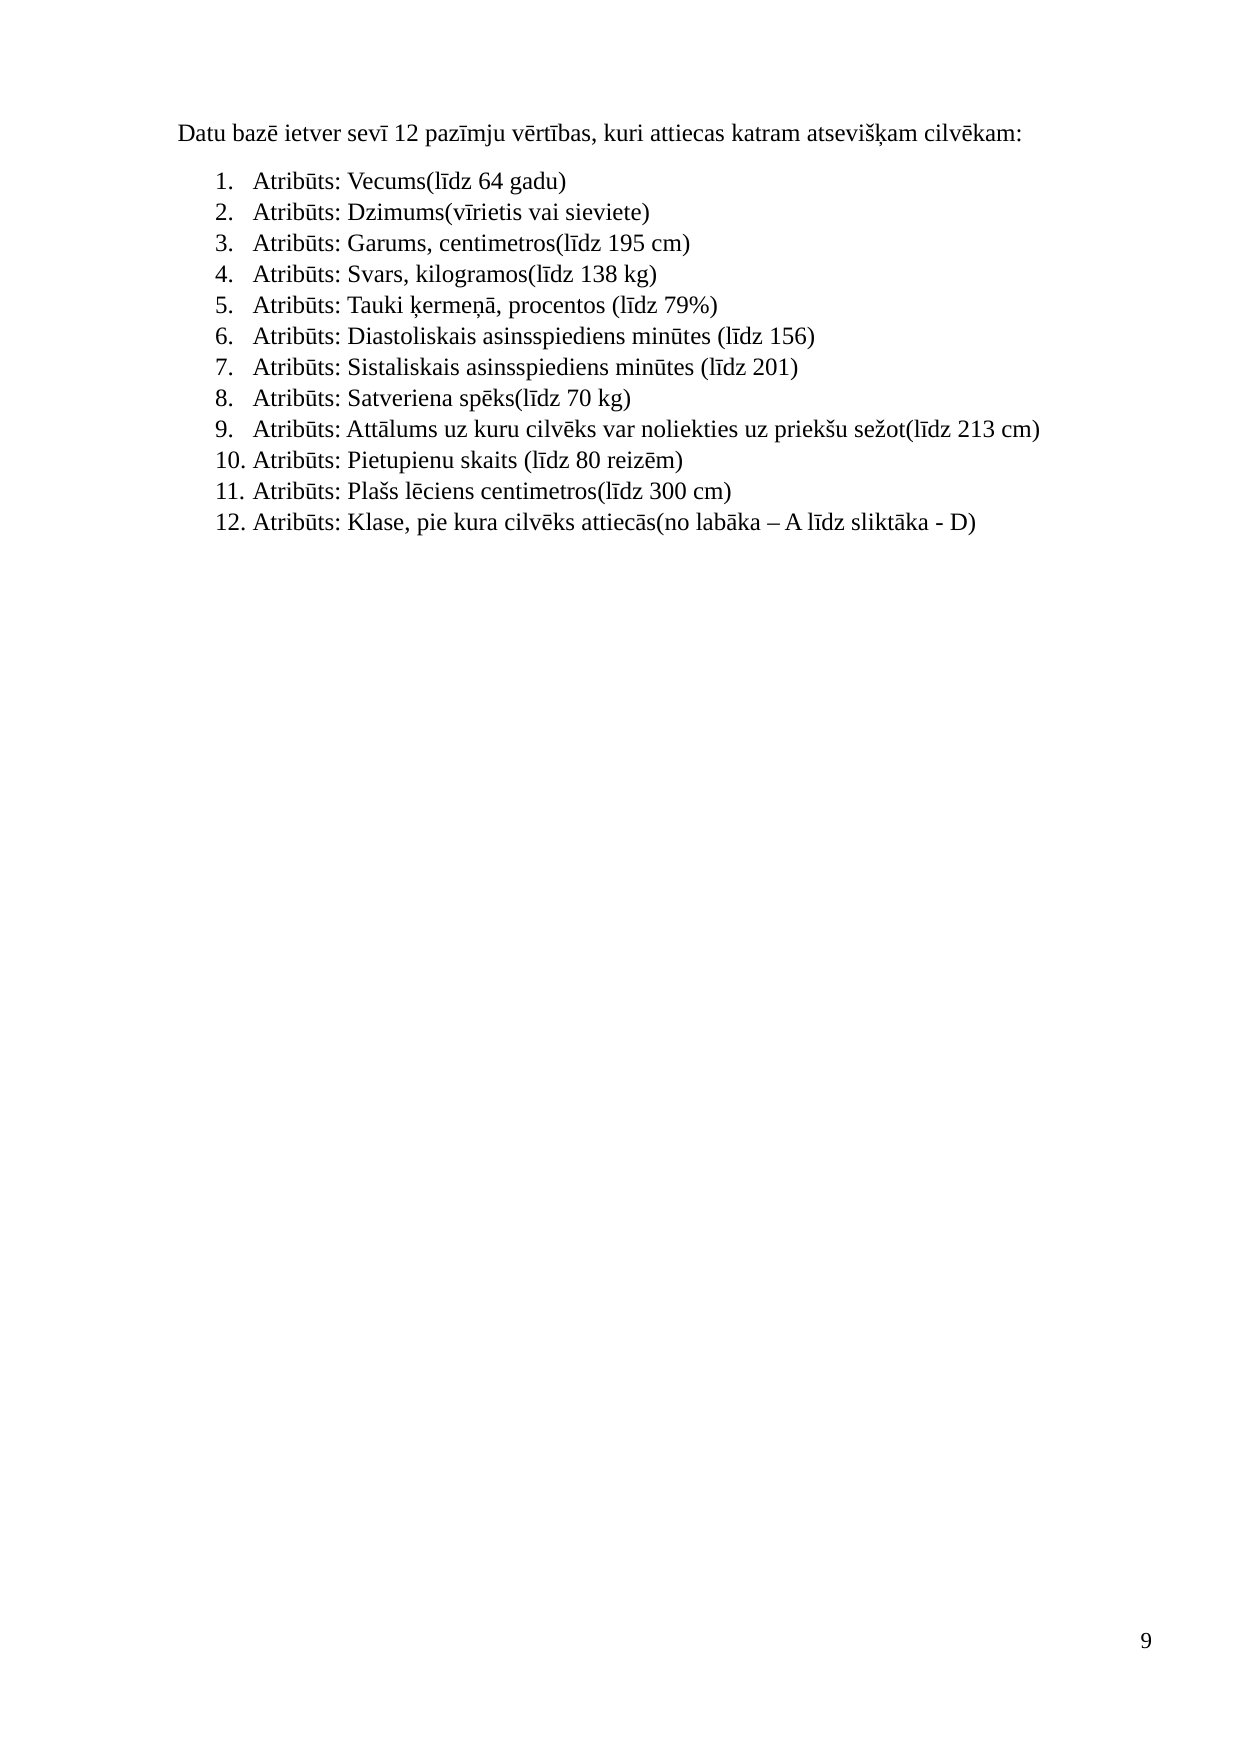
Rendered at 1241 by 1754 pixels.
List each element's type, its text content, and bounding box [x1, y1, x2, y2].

list Atribūts: Dzimums(vīrietis vai sieviete) [215, 197, 1152, 226]
list Atribūts: Garums, centimetros(līdz 195 cm) [215, 228, 1152, 257]
text Datu bazē ietver sevī 12 pazīmju vērtības, kuri attiecas katram atsevišķam cilvēkam: [177, 118, 1152, 147]
list Atribūts: Attālums uz kuru cilvēks var noliekties uz priekšu sežot(līdz 213 cm) [215, 414, 1152, 443]
list Atribūts: Vecums(līdz 64 gadu) [215, 166, 1152, 194]
list Atribūts: Sistaliskais asinsspiediens minūtes (līdz 201) [215, 352, 1152, 381]
list Atribūts: Klase, pie kura cilvēks attiecās(no labāka – A līdz sliktāka - D) [215, 507, 1152, 536]
list Atribūts: Tauki ķermeņā, procentos (līdz 79%) [215, 290, 1152, 319]
list Atribūts: Diastoliskais asinsspiediens minūtes (līdz 156) [215, 321, 1152, 350]
list Atribūts: Plašs lēciens centimetros(līdz 300 cm) [215, 476, 1152, 505]
list Atribūts: Pietupienu skaits (līdz 80 reizēm) [215, 445, 1152, 474]
list Atribūts: Svars, kilogramos(līdz 138 kg) [215, 259, 1152, 288]
list Atribūts: Satveriena spēks(līdz 70 kg) [215, 383, 1152, 412]
